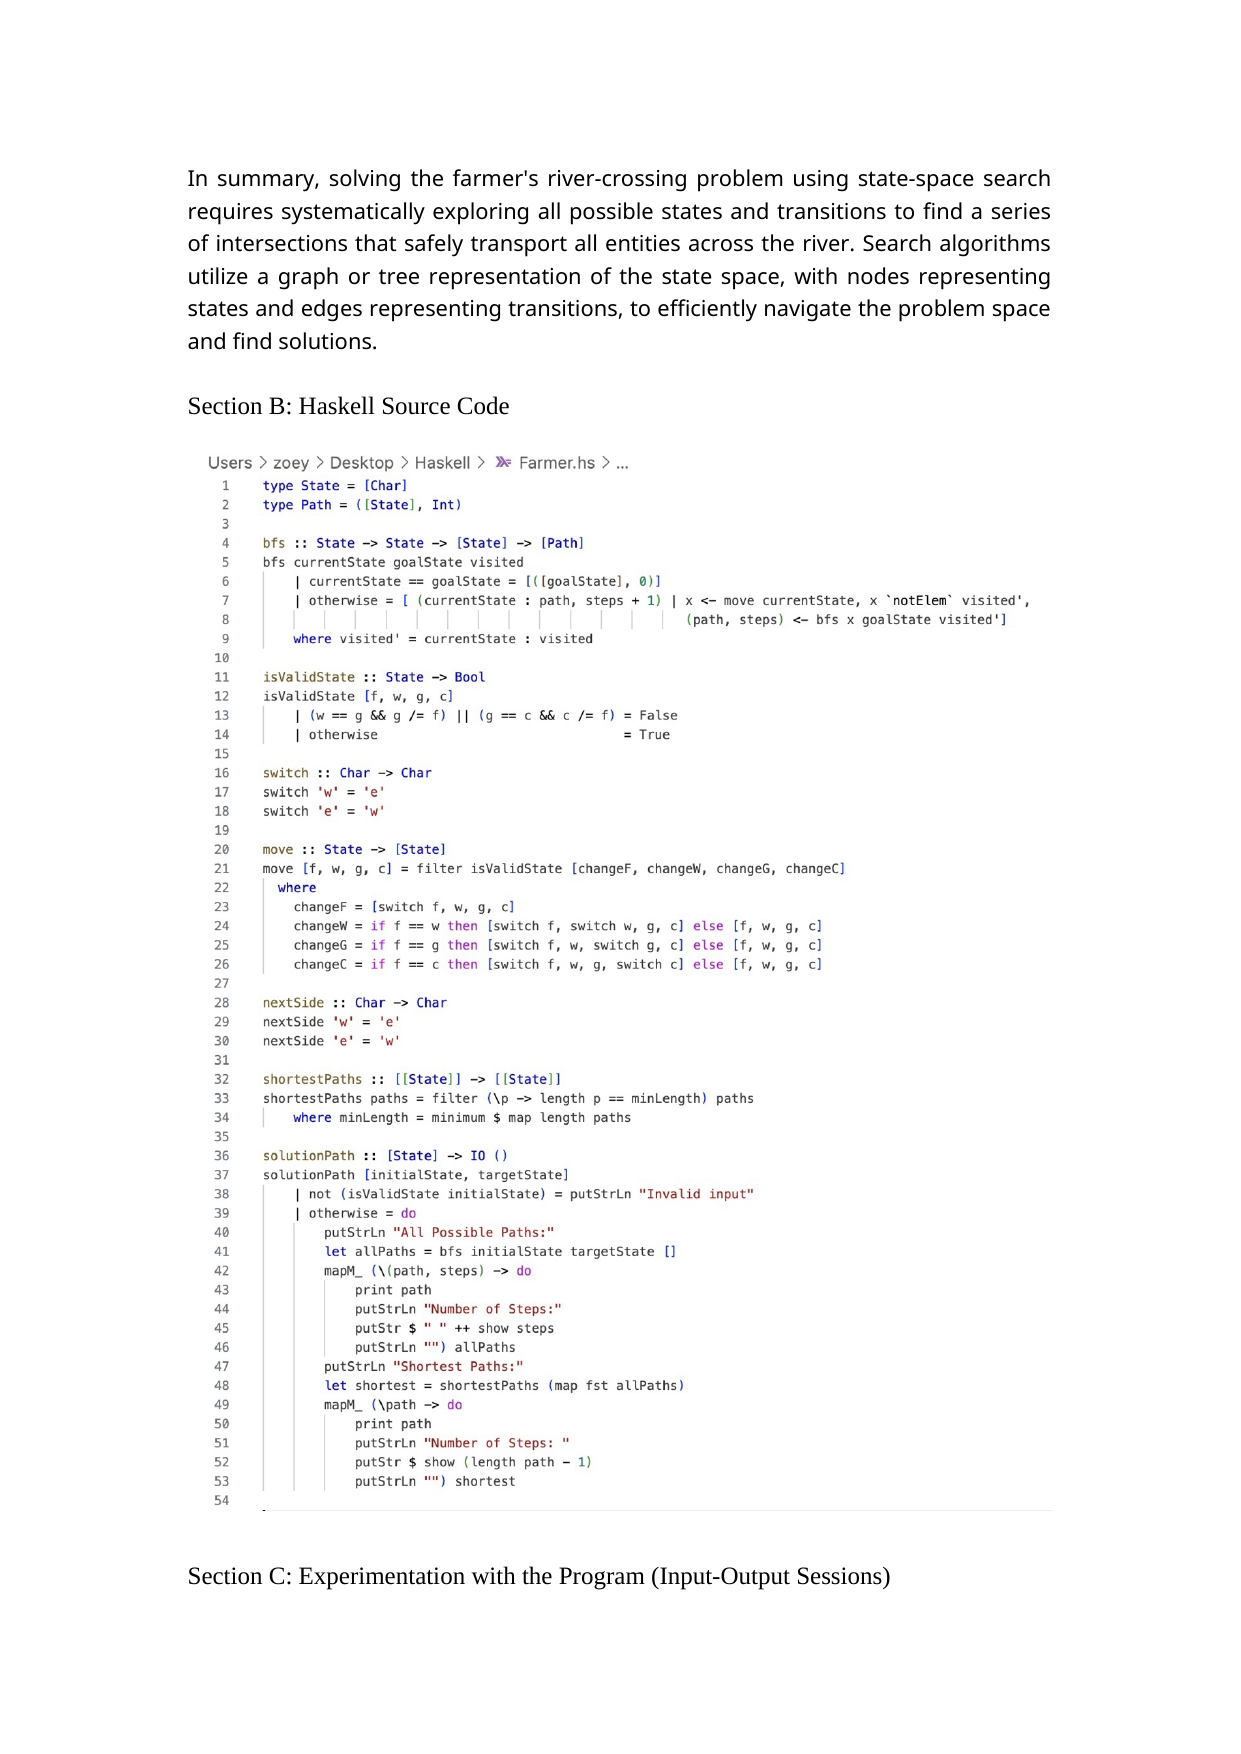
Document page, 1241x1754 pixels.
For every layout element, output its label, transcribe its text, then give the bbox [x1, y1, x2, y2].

picture [187, 454, 1053, 1511]
text Section C: Experimentation with the Program (Input-Output Sessions) [187, 1559, 1053, 1592]
text In summary, solving the farmer's river-crossing problem using state-space search requires systematically exploring all possible states and transitions to find a series of intersections that safely transport all entities across the river. Search algorithms utilize a graph or tree representation of the state space, with nodes representing states and edges representing transitions, to efficiently navigate the problem space and find solutions. [187, 162, 1053, 357]
text Section B: Haskell Source Code [187, 389, 1053, 422]
